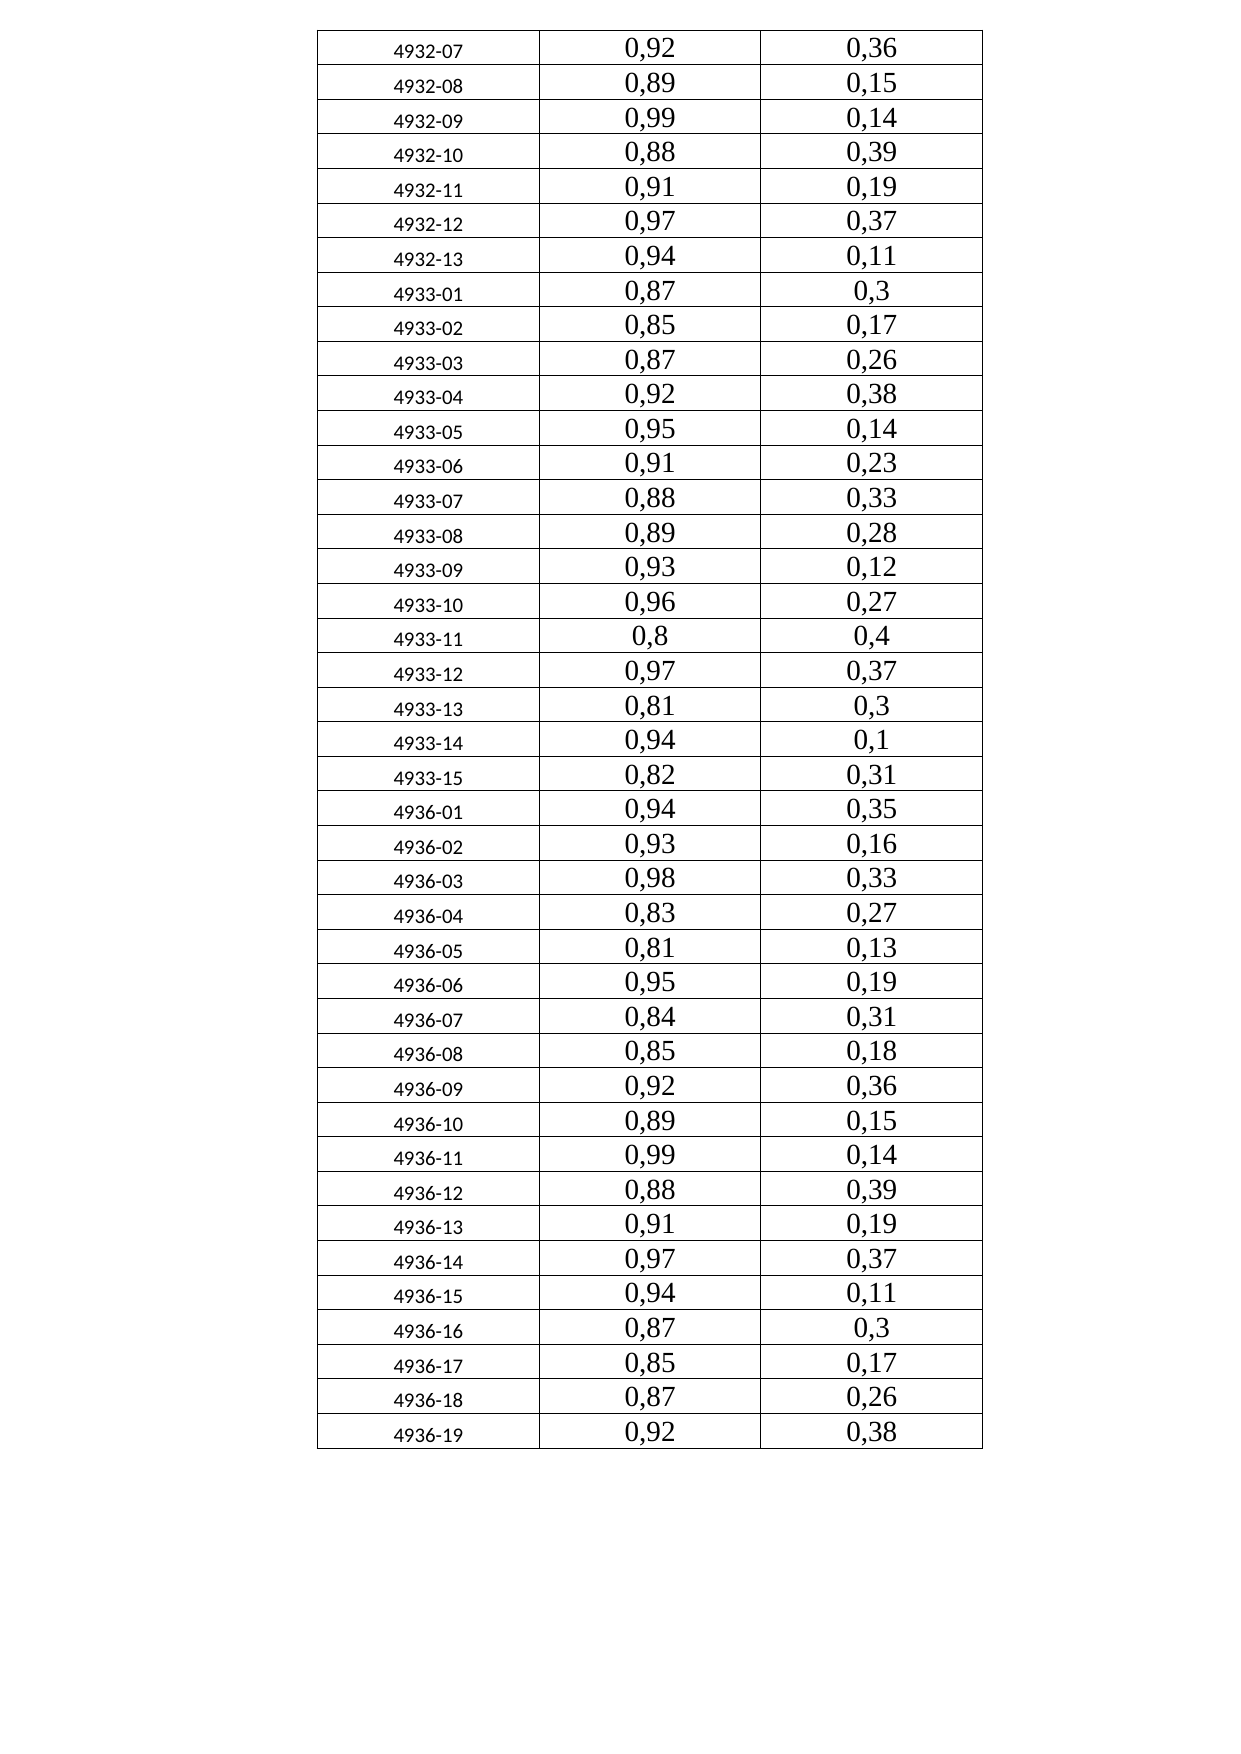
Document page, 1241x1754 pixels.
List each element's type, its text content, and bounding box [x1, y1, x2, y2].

table_cell 4933-15 [318, 757, 539, 790]
table_cell 4936-14 [318, 1241, 539, 1274]
table_cell 0,88 [540, 480, 760, 514]
table_cell 4933-14 [318, 722, 539, 756]
table_cell 4933-09 [318, 549, 539, 583]
table_cell 4936-19 [318, 1414, 539, 1447]
table_cell 0,19 [761, 169, 982, 202]
table_cell 4932-09 [318, 100, 539, 133]
table_cell 0,36 [761, 1068, 982, 1102]
table_cell 0,39 [761, 134, 982, 168]
table_cell 0,91 [540, 446, 760, 479]
table_cell 0,88 [540, 1172, 760, 1205]
table_cell 0,4 [761, 619, 982, 652]
table_cell 4933-11 [318, 619, 539, 652]
table_cell 0,15 [761, 65, 982, 99]
table_cell 4932-12 [318, 204, 539, 237]
table_cell 4936-07 [318, 999, 539, 1032]
table_cell 4936-10 [318, 1103, 539, 1136]
table_cell 0,81 [540, 930, 760, 963]
table_cell 0,93 [540, 549, 760, 583]
table_cell 4933-06 [318, 446, 539, 479]
table_cell 4933-13 [318, 688, 539, 721]
table_cell 0,37 [761, 653, 982, 687]
table_cell 0,37 [761, 204, 982, 237]
table_cell 4933-05 [318, 411, 539, 444]
table_cell 0,11 [761, 238, 982, 272]
table_cell 4933-08 [318, 515, 539, 548]
table_cell 0,19 [761, 1206, 982, 1240]
table_cell 4936-03 [318, 861, 539, 894]
table_cell 0,17 [761, 1345, 982, 1378]
table_cell 4936-05 [318, 930, 539, 963]
table_cell 0,87 [540, 342, 760, 375]
table_cell 0,91 [540, 1206, 760, 1240]
table_cell 0,99 [540, 100, 760, 133]
table_cell 0,36 [761, 31, 982, 64]
table_cell 0,82 [540, 757, 760, 790]
table_cell 0,37 [761, 1241, 982, 1274]
table_cell 0,92 [540, 1068, 760, 1102]
table_cell 0,38 [761, 1414, 982, 1447]
table_cell 4932-07 [318, 31, 539, 64]
table_cell 0,83 [540, 895, 760, 929]
table_cell 0,16 [761, 826, 982, 859]
table_cell 4936-18 [318, 1379, 539, 1413]
table_cell 4936-11 [318, 1137, 539, 1171]
table_cell 4936-15 [318, 1276, 539, 1309]
table_cell 4932-08 [318, 65, 539, 99]
table_cell 0,97 [540, 204, 760, 237]
table_cell 4936-06 [318, 964, 539, 998]
table_cell 0,14 [761, 1137, 982, 1171]
table_cell 0,27 [761, 584, 982, 617]
table_cell 0,8 [540, 619, 760, 652]
table_cell 4936-09 [318, 1068, 539, 1102]
table_cell 0,89 [540, 1103, 760, 1136]
table_cell 0,15 [761, 1103, 982, 1136]
table_cell 0,84 [540, 999, 760, 1032]
table_cell 4936-02 [318, 826, 539, 859]
table_cell 0,81 [540, 688, 760, 721]
table_cell 4936-17 [318, 1345, 539, 1378]
table_cell 0,98 [540, 861, 760, 894]
table_cell 0,93 [540, 826, 760, 859]
table_cell 4933-10 [318, 584, 539, 617]
table_cell 4933-01 [318, 273, 539, 306]
table_cell 0,95 [540, 964, 760, 998]
table_cell 0,26 [761, 342, 982, 375]
table_cell 0,89 [540, 65, 760, 99]
table_cell 0,31 [761, 999, 982, 1032]
table_cell 0,33 [761, 480, 982, 514]
table_cell 0,89 [540, 515, 760, 548]
table_cell 4936-04 [318, 895, 539, 929]
table_cell 0,35 [761, 791, 982, 825]
table_cell 0,39 [761, 1172, 982, 1205]
table_cell 0,3 [761, 688, 982, 721]
table_cell 0,13 [761, 930, 982, 963]
table_cell 0,97 [540, 1241, 760, 1274]
table_cell 0,97 [540, 653, 760, 687]
table_cell 0,31 [761, 757, 982, 790]
table_cell 4932-11 [318, 169, 539, 202]
table_cell 0,95 [540, 411, 760, 444]
table_cell 0,33 [761, 861, 982, 894]
table_cell 0,94 [540, 722, 760, 756]
table_cell 0,94 [540, 238, 760, 272]
table_cell 0,87 [540, 273, 760, 306]
table_cell 0,19 [761, 964, 982, 998]
table_cell 0,3 [761, 1310, 982, 1344]
table_cell 0,14 [761, 100, 982, 133]
table_cell 0,38 [761, 376, 982, 410]
table_cell 4932-10 [318, 134, 539, 168]
table_cell 0,94 [540, 1276, 760, 1309]
table_cell 4936-08 [318, 1034, 539, 1067]
table_cell 4933-04 [318, 376, 539, 410]
table_cell 0,85 [540, 1345, 760, 1378]
table_cell 0,23 [761, 446, 982, 479]
table_cell 0,18 [761, 1034, 982, 1067]
table_cell 0,92 [540, 1414, 760, 1447]
table_cell 4933-07 [318, 480, 539, 514]
table_cell 0,17 [761, 307, 982, 341]
table_cell 0,14 [761, 411, 982, 444]
table_cell 0,91 [540, 169, 760, 202]
table_cell 4936-01 [318, 791, 539, 825]
table_cell 0,87 [540, 1310, 760, 1344]
table_cell 4933-03 [318, 342, 539, 375]
table_cell 0,3 [761, 273, 982, 306]
table_cell 0,94 [540, 791, 760, 825]
table_cell 4933-12 [318, 653, 539, 687]
table_cell 0,85 [540, 307, 760, 341]
table_cell 0,92 [540, 376, 760, 410]
table_cell 0,85 [540, 1034, 760, 1067]
table_cell 0,27 [761, 895, 982, 929]
table_cell 0,99 [540, 1137, 760, 1171]
table_cell 0,12 [761, 549, 982, 583]
table_cell 4932-13 [318, 238, 539, 272]
table_cell 4936-13 [318, 1206, 539, 1240]
table_cell 0,1 [761, 722, 982, 756]
table_cell 0,88 [540, 134, 760, 168]
table_cell 4933-02 [318, 307, 539, 341]
table_cell 0,87 [540, 1379, 760, 1413]
table_cell 0,92 [540, 31, 760, 64]
table_cell 4936-12 [318, 1172, 539, 1205]
table_cell 0,28 [761, 515, 982, 548]
table_cell 4936-16 [318, 1310, 539, 1344]
table_cell 0,26 [761, 1379, 982, 1413]
table_cell 0,96 [540, 584, 760, 617]
table_cell 0,11 [761, 1276, 982, 1309]
